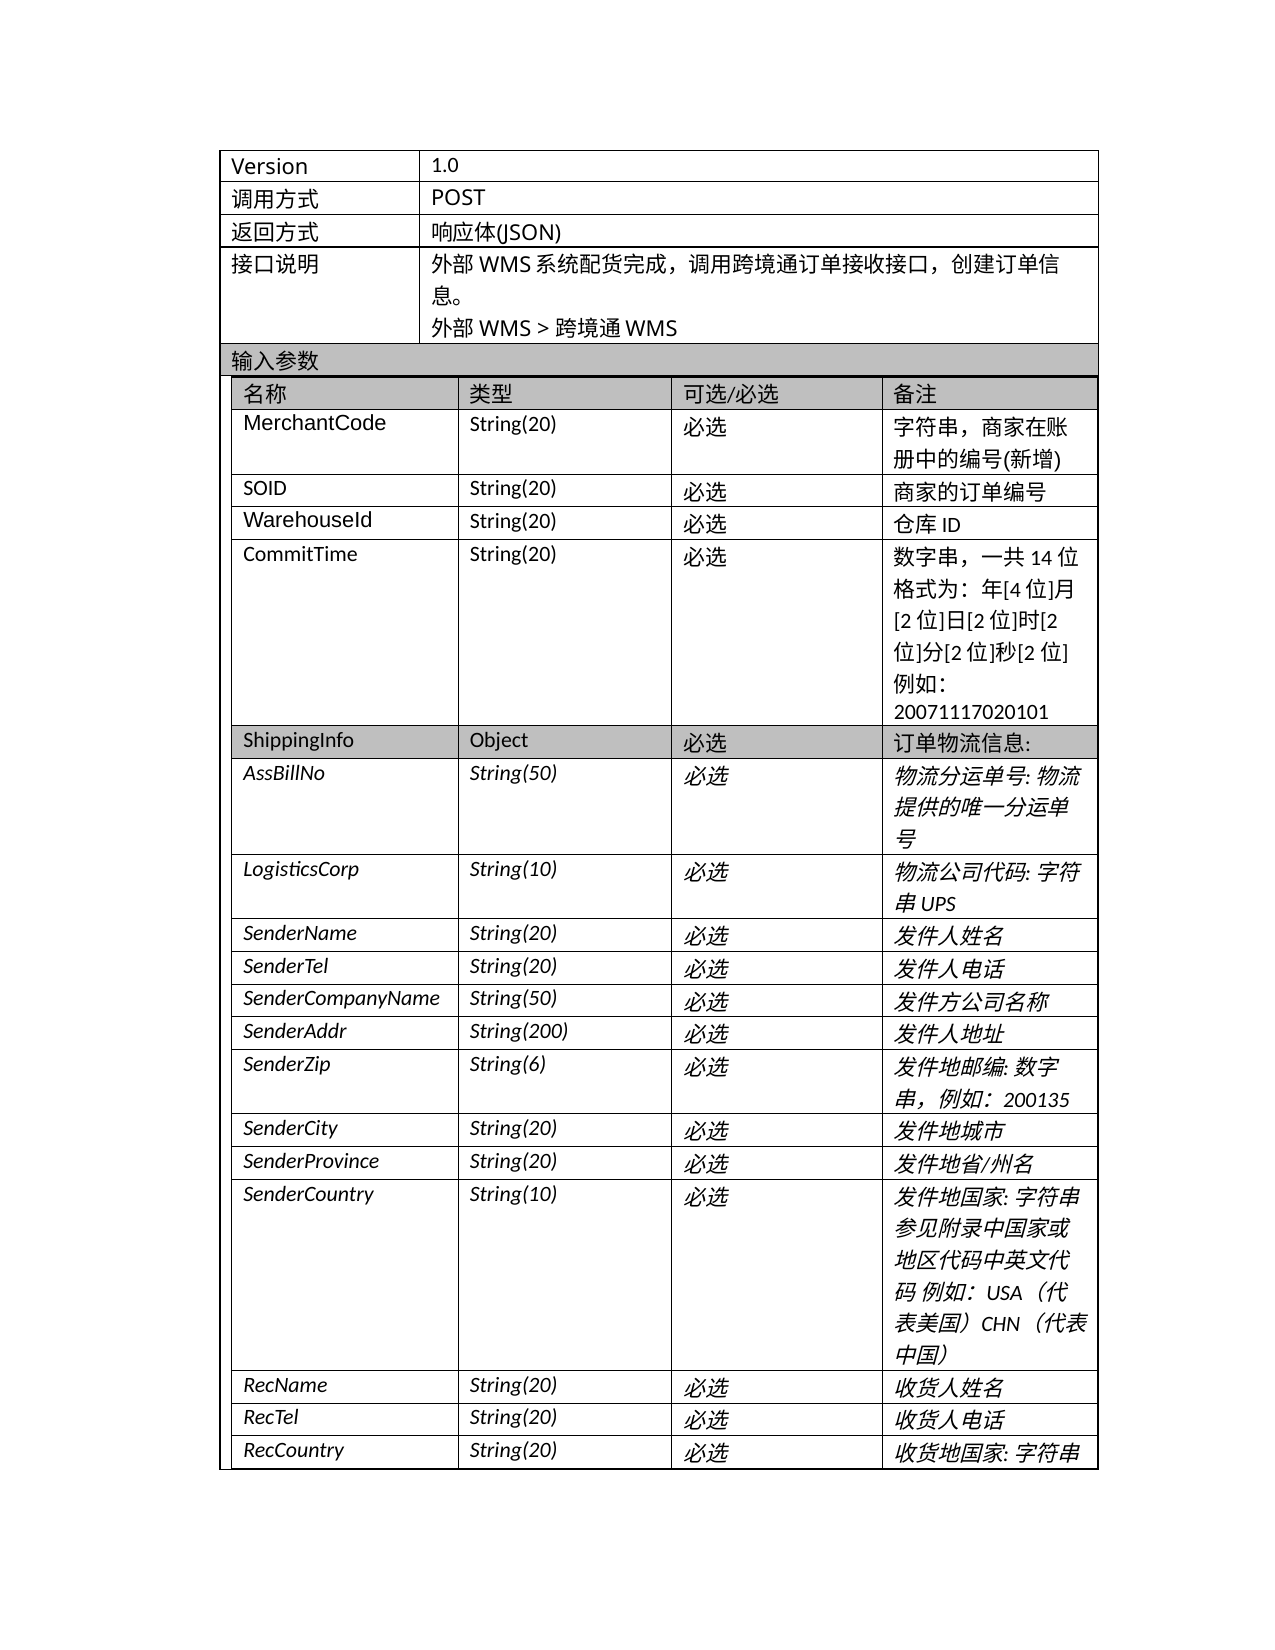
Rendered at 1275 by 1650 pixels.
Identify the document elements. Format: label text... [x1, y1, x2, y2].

table_cell [459, 1180, 671, 1370]
table_cell [672, 1371, 882, 1403]
table_cell [459, 985, 671, 1016]
table_cell [459, 1114, 671, 1146]
table_cell [883, 540, 1097, 725]
table_cell 响应体(JSON) [420, 215, 1098, 246]
table_cell [883, 1017, 1097, 1049]
table_cell [459, 507, 671, 539]
table_cell [883, 985, 1097, 1016]
table_cell [672, 1147, 882, 1179]
table_cell [883, 1180, 1097, 1370]
table_cell [672, 759, 882, 854]
table_cell [459, 759, 671, 854]
table_cell [883, 855, 1097, 918]
table_cell [672, 475, 882, 506]
table_cell [459, 540, 671, 725]
table_cell [459, 919, 671, 951]
table_cell [232, 855, 458, 918]
table_cell [221, 376, 231, 1469]
table_cell [232, 985, 458, 1016]
table_cell [459, 952, 671, 984]
table_cell [672, 507, 882, 539]
table_cell [672, 1180, 882, 1370]
table_cell [883, 1436, 1097, 1468]
table_cell [883, 759, 1097, 854]
table_cell [883, 475, 1097, 506]
table_cell [883, 1114, 1097, 1146]
table_cell [232, 759, 458, 854]
table_cell [232, 1371, 458, 1403]
table_cell [232, 507, 458, 539]
table_cell [883, 1147, 1097, 1179]
table_cell [232, 1017, 458, 1049]
table_cell [883, 1404, 1097, 1435]
table_cell [232, 919, 458, 951]
table_cell [883, 507, 1097, 539]
table_cell 调用方式 [221, 182, 419, 213]
table_cell [672, 410, 882, 474]
table_cell [232, 410, 458, 474]
table_cell [459, 855, 671, 918]
table_cell 返回方式 [221, 215, 419, 246]
table_cell [459, 475, 671, 506]
table_cell [672, 919, 882, 951]
table_cell [232, 540, 458, 725]
table_cell [232, 1436, 458, 1468]
table_cell [672, 855, 882, 918]
table_cell Version [221, 151, 419, 181]
table_cell 接口说明 [221, 248, 419, 343]
table_cell [232, 1404, 458, 1435]
table_cell [672, 1404, 882, 1435]
table_cell [883, 952, 1097, 984]
table_cell [232, 475, 458, 506]
table_cell POST [420, 182, 1098, 213]
table_cell 外部WMS系统配货完成，调用跨境通订单接收接口，创建订单信息。 外部WMS > 跨境通WMS [420, 248, 1098, 343]
table_cell [672, 1017, 882, 1049]
table_cell [232, 952, 458, 984]
table_cell [672, 540, 882, 725]
table_cell [459, 410, 671, 474]
table_cell [883, 919, 1097, 951]
table_cell [459, 1436, 671, 1468]
table_cell [883, 410, 1097, 474]
table_cell [459, 1404, 671, 1435]
table_cell [672, 1114, 882, 1146]
table_cell [672, 952, 882, 984]
table_cell [672, 1436, 882, 1468]
table_cell [883, 1371, 1097, 1403]
table_cell [459, 1147, 671, 1179]
table_cell [672, 985, 882, 1016]
table_cell [883, 1050, 1097, 1113]
table_cell [459, 1050, 671, 1113]
table_cell [232, 1114, 458, 1146]
table_cell [232, 1147, 458, 1179]
table_cell 1.0 [420, 151, 1098, 181]
table_cell 输入参数 [221, 344, 1098, 375]
table_cell [232, 1180, 458, 1370]
table_cell [672, 1050, 882, 1113]
table_cell [459, 1371, 671, 1403]
table_cell [459, 1017, 671, 1049]
table_cell [232, 1050, 458, 1113]
